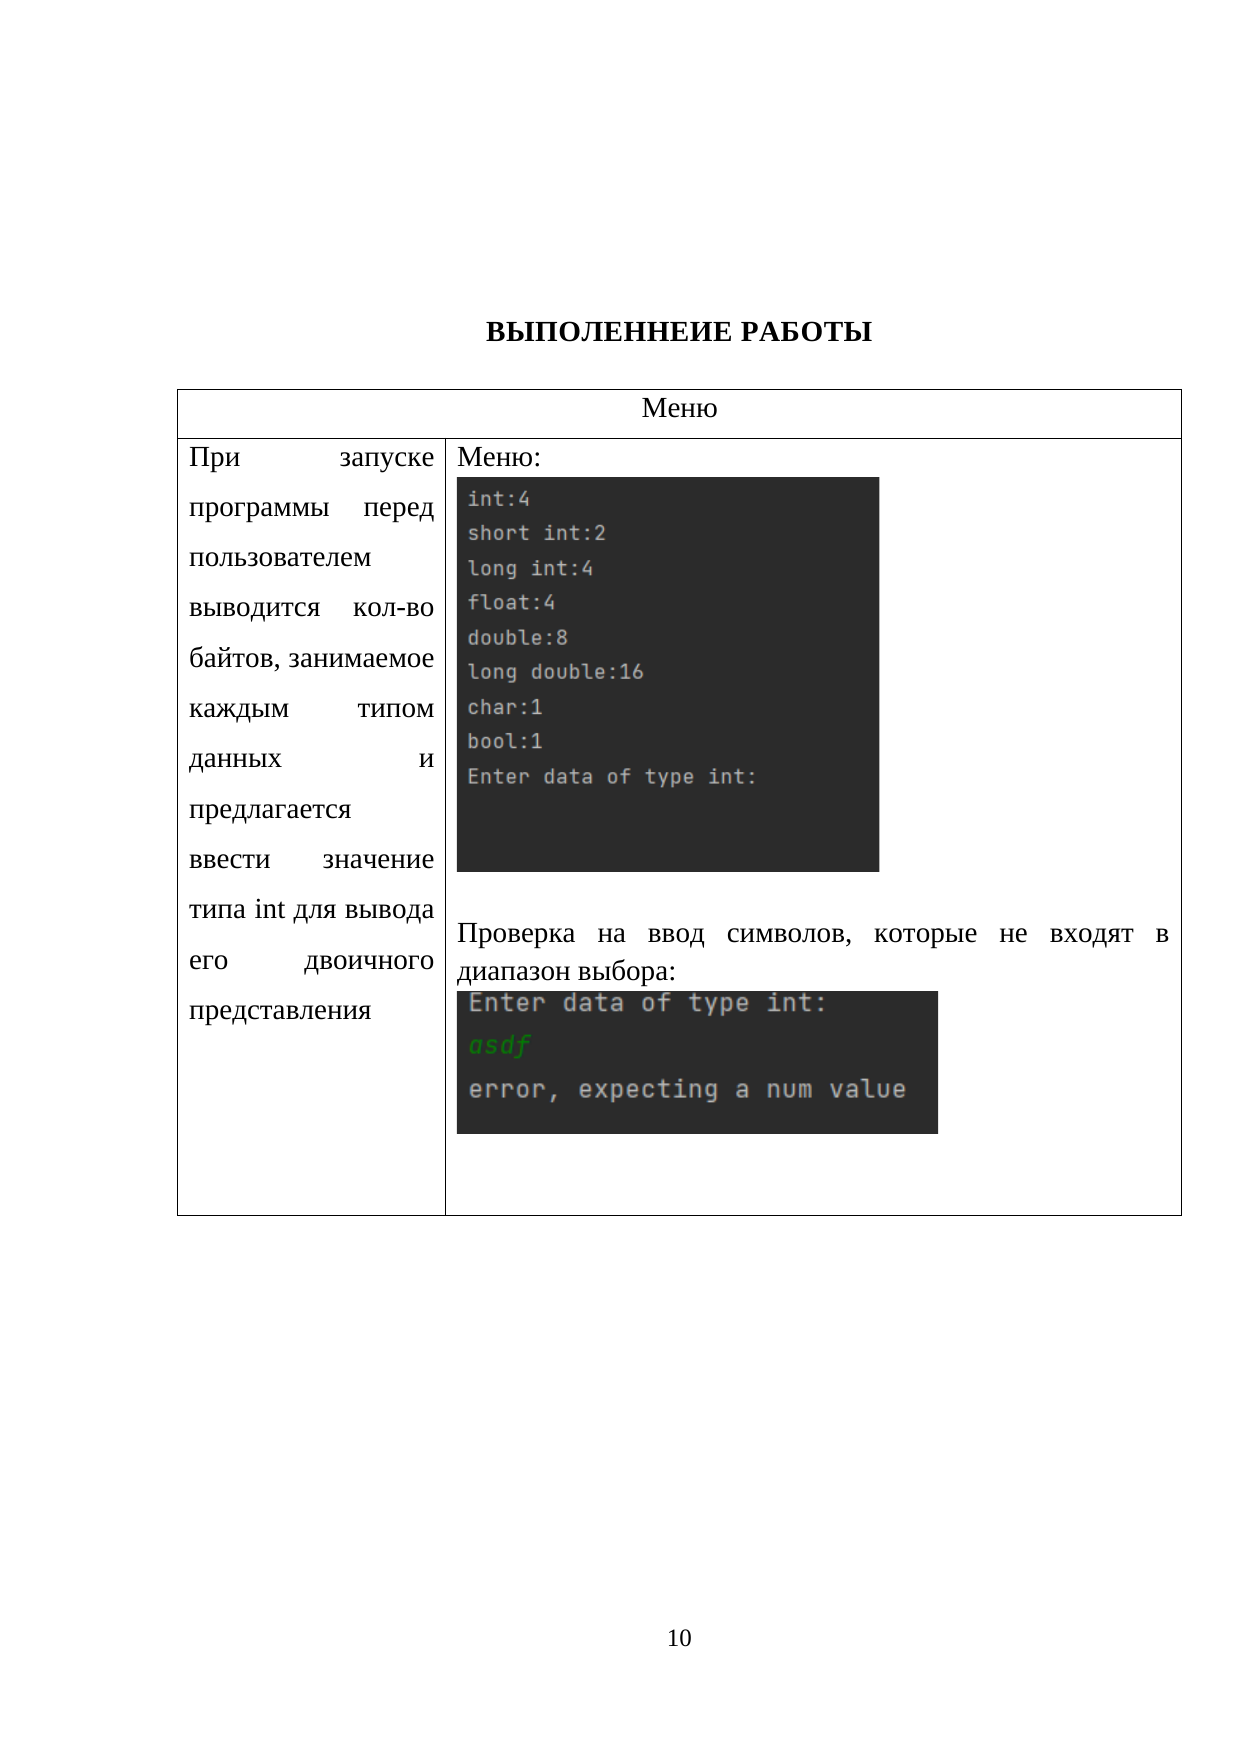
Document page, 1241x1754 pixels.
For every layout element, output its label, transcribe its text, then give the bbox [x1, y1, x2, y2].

picture [456, 477, 880, 872]
picture [456, 991, 939, 1134]
table_header Меню [178, 390, 1181, 438]
table_cell Меню: Проверка на ввод символов, которые не входят в диапазон выбора: [446, 439, 1181, 1215]
text Выполеннеие работы [177, 314, 1181, 347]
table_cell При запуске программы перед пользователем выводится кол-во байтов, занимаемое каждым типом данных и предлагается ввести значение типа int для вывода его двоичного представления [178, 439, 445, 1215]
